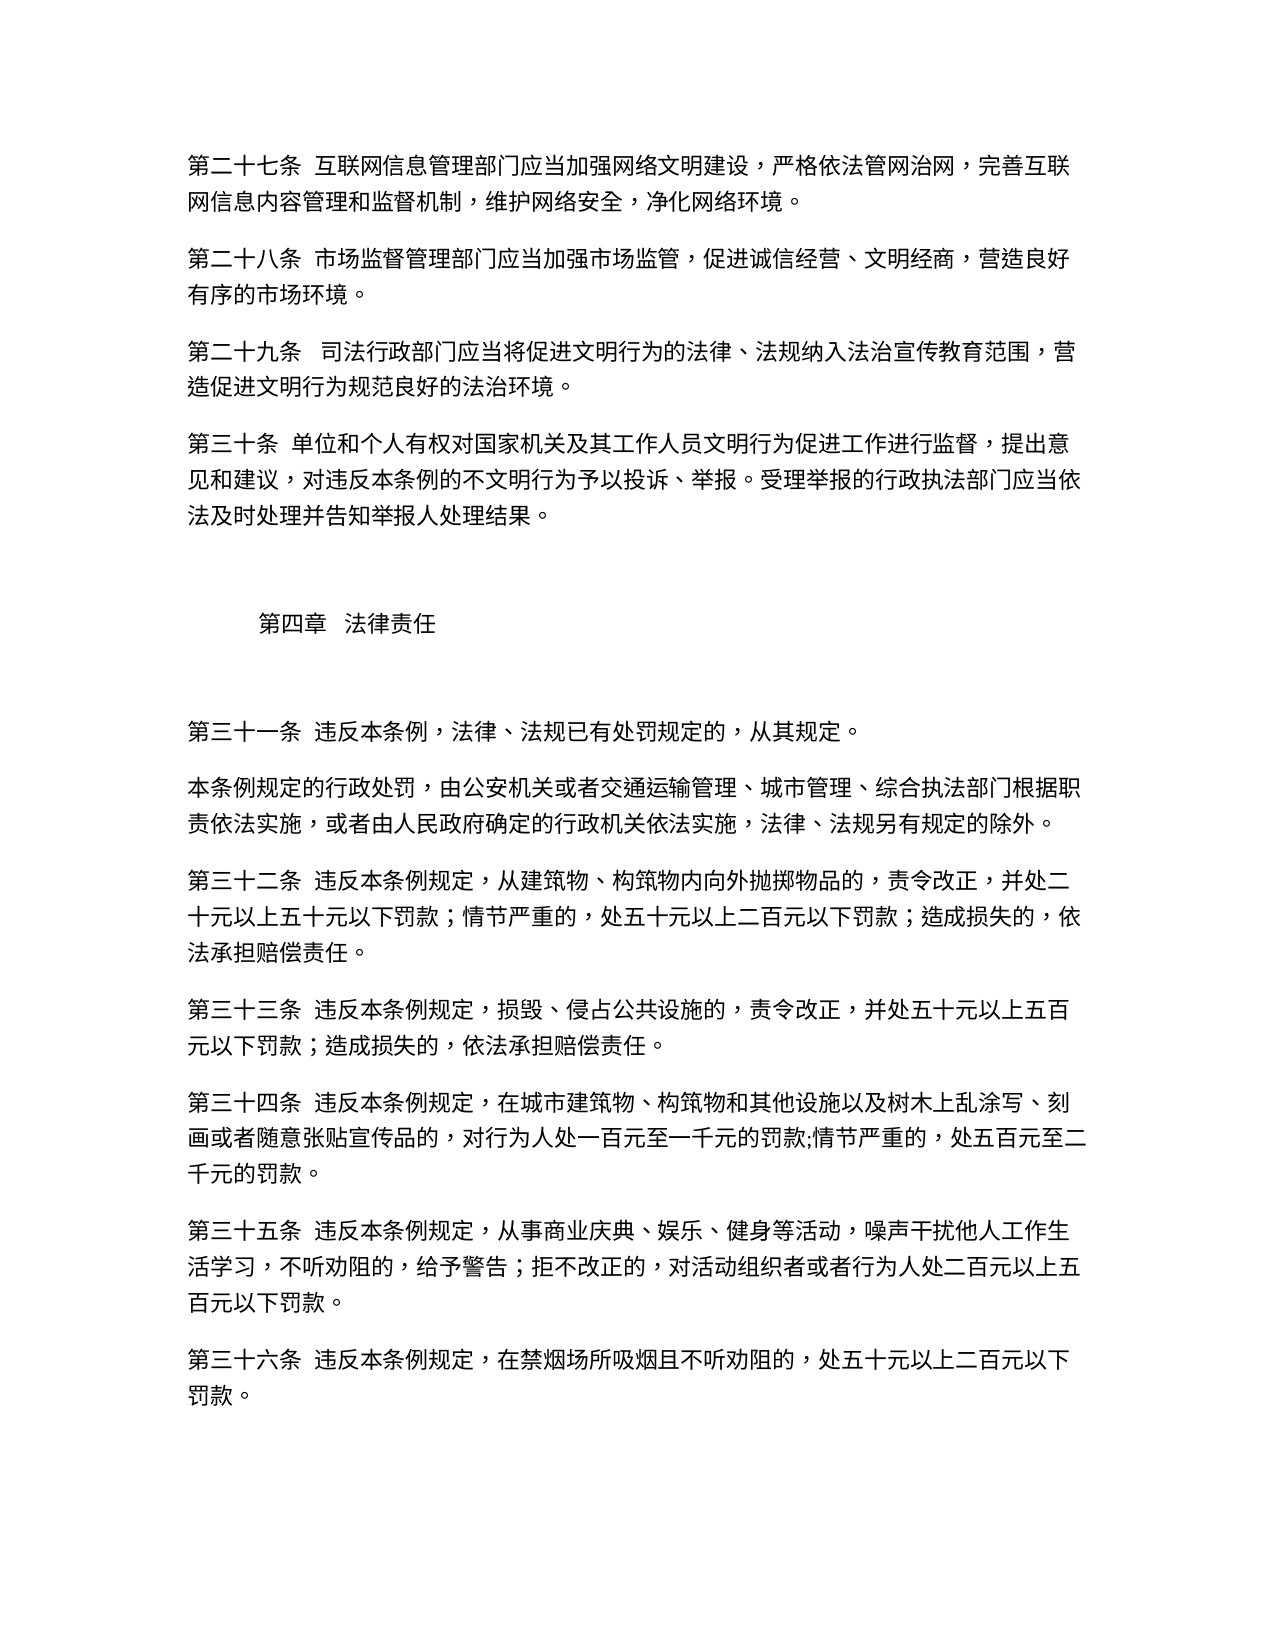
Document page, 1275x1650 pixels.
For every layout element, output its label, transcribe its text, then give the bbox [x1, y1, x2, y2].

text 第二十九条 司法行政部门应当将促进文明行为的法律、法规纳入法治宣传教育范围，营造促进文明行为规范良好的法治环境。 [187, 335, 1087, 403]
text 第二十八条 市场监督管理部门应当加强市场监管，促进诚信经营、文明经商，营造良好有序的市场环境。 [187, 243, 1087, 310]
text 第三十三条 违反本条例规定，损毁、侵占公共设施的，责令改正，并处五十元以上五百元以下罚款；造成损失的，依法承担赔偿责任。 [187, 994, 1087, 1061]
text 第三十五条 违反本条例规定，从事商业庆典、娱乐、健身等活动，噪声干扰他人工作生活学习，不听劝阻的，给予警告；拒不改正的，对活动组织者或者行为人处二百元以上五百元以下罚款。 [187, 1215, 1087, 1318]
text 第四章 法律责任 [187, 608, 1087, 639]
text 第三十二条 违反本条例规定，从建筑物、构筑物内向外抛掷物品的，责令改正，并处二十元以上五十元以下罚款；情节严重的，处五十元以上二百元以下罚款；造成损失的，依法承担赔偿责任。 [187, 865, 1087, 968]
text 第三十六条 违反本条例规定，在禁烟场所吸烟且不听劝阻的，处五十元以上二百元以下罚款。 [187, 1344, 1087, 1411]
text 第二十七条 互联网信息管理部门应当加强网络文明建设，严格依法管网治网，完善互联网信息内容管理和监督机制，维护网络安全，净化网络环境。 [187, 150, 1087, 217]
text 本条例规定的行政处罚，由公安机关或者交通运输管理、城市管理、综合执法部门根据职责依法实施，或者由人民政府确定的行政机关依法实施，法律、法规另有规定的除外。 [187, 772, 1087, 839]
text 第三十一条 违反本条例，法律、法规已有处罚规定的，从其规定。 [187, 716, 1087, 747]
text 第三十四条 违反本条例规定，在城市建筑物、构筑物和其他设施以及树木上乱涂写、刻画或者随意张贴宣传品的，对行为人处一百元至一千元的罚款;情节严重的，处五百元至二千元的罚款。 [187, 1086, 1087, 1189]
text 第三十条 单位和个人有权对国家机关及其工作人员文明行为促进工作进行监督，提出意见和建议，对违反本条例的不文明行为予以投诉、举报。受理举报的行政执法部门应当依法及时处理并告知举报人处理结果。 [187, 428, 1087, 531]
